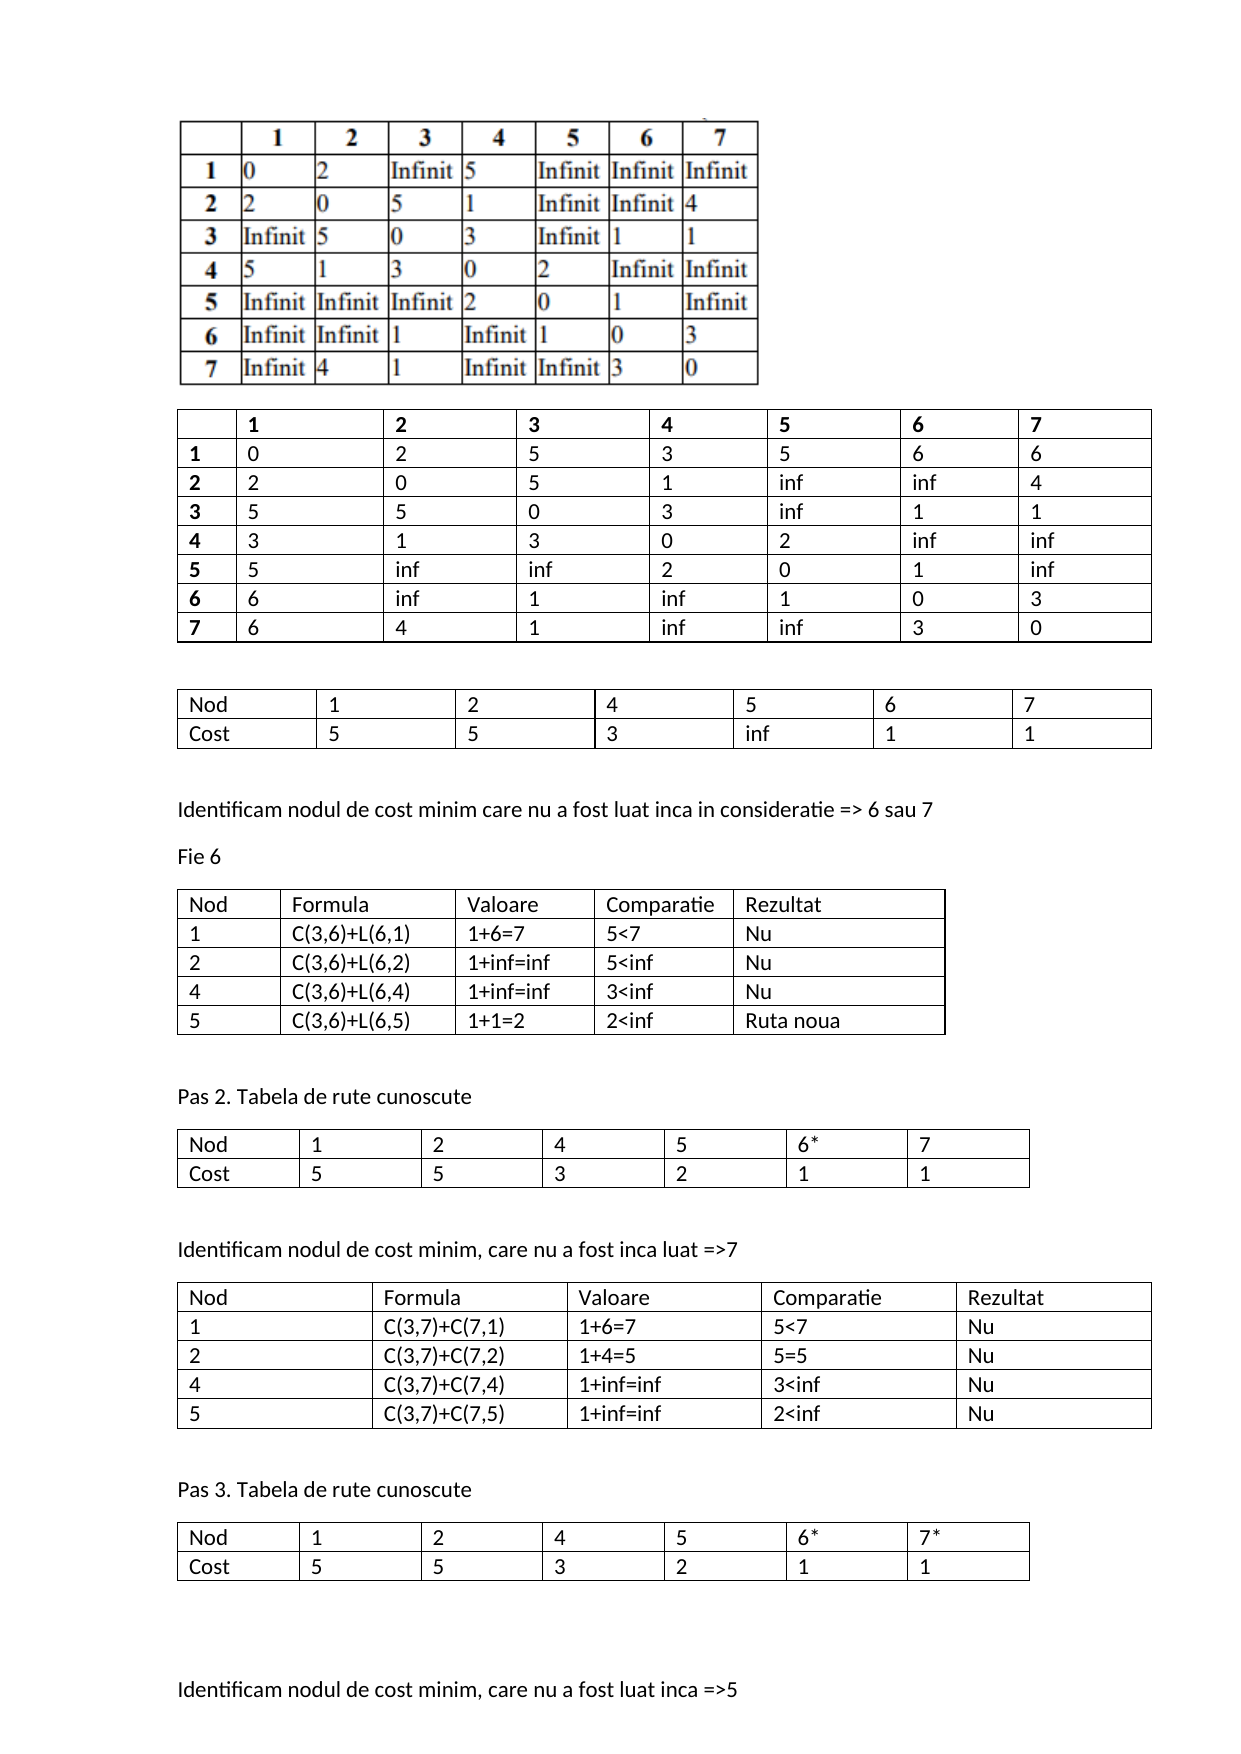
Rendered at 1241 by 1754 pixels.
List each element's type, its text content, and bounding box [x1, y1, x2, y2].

table_cell Cost [178, 719, 316, 747]
table_header Comparatie [762, 1283, 956, 1311]
table_header Formula [281, 890, 455, 918]
table_cell C(3,7)+C(7,1) [373, 1312, 567, 1340]
table_header 2 [422, 1130, 542, 1158]
table_header 3 [517, 410, 649, 438]
table_cell 1 [1013, 719, 1151, 747]
table_cell 1+1=2 [456, 1006, 594, 1034]
table_cell 1 [787, 1159, 907, 1187]
table_cell 1+inf=inf [456, 977, 594, 1005]
table_cell Nu [734, 919, 944, 947]
table_cell 0 [237, 439, 383, 467]
table_header Rezultat [957, 1283, 1151, 1311]
table_cell 3 [517, 526, 649, 554]
table_cell 5 [517, 468, 649, 496]
table_cell 1+6=7 [456, 919, 594, 947]
table_cell 1+6=7 [568, 1312, 761, 1340]
table_cell 6 [237, 613, 383, 641]
table_header 7 [1019, 410, 1151, 438]
table_cell 0 [1019, 613, 1151, 641]
table_cell inf [768, 497, 900, 525]
table_cell 5 [178, 555, 236, 583]
table_cell 1 [517, 584, 649, 612]
table_cell 2 [768, 526, 900, 554]
table_header 6 [874, 690, 1012, 718]
table_cell inf [517, 555, 649, 583]
table_header 5 [665, 1523, 786, 1551]
table_cell 1+4=5 [568, 1341, 761, 1369]
table_cell inf [384, 584, 516, 612]
table_cell 5 [517, 439, 649, 467]
table_cell inf [734, 719, 873, 747]
table_cell 0 [901, 584, 1018, 612]
table_cell 1 [178, 919, 280, 947]
table_header 2 [422, 1523, 542, 1551]
table_header 4 [543, 1130, 664, 1158]
table_cell 1 [768, 584, 900, 612]
table_cell 3 [543, 1552, 664, 1580]
table_cell 2 [178, 948, 280, 976]
table_cell 3 [178, 497, 236, 525]
table_cell 3 [650, 497, 767, 525]
text Fie 6 [177, 842, 1152, 870]
text Identificam nodul de cost minim, care nu a fost luat inca =>5 [177, 1675, 1152, 1703]
table_cell 1 [178, 1312, 372, 1340]
text Identificam nodul de cost minim care nu a fost luat inca in consideratie => 6 sau 7 [177, 795, 1152, 823]
table_header Formula [373, 1283, 567, 1311]
table_cell 2 [178, 468, 236, 496]
table_cell 5 [300, 1552, 421, 1580]
table_cell 5<inf [595, 948, 733, 976]
table_cell 5 [456, 719, 594, 747]
table_cell 1 [384, 526, 516, 554]
table_header Nod [178, 1283, 372, 1311]
table_cell 1 [1019, 497, 1151, 525]
table_header 6* [787, 1130, 907, 1158]
table_header Rezultat [734, 890, 944, 918]
table_cell 5 [237, 497, 383, 525]
table_cell 2 [665, 1552, 786, 1580]
table_header 1 [300, 1523, 421, 1551]
table_cell inf [650, 584, 767, 612]
table_cell 1+inf=inf [568, 1399, 761, 1427]
table_cell inf [1019, 555, 1151, 583]
table_cell 2 [237, 468, 383, 496]
table_cell 4 [384, 613, 516, 641]
table_cell 3 [650, 439, 767, 467]
table_cell 2<inf [595, 1006, 733, 1034]
text Pas 2. Tabela de rute cunoscute [177, 1082, 1152, 1110]
table_cell 5 [384, 497, 516, 525]
table_cell 5 [237, 555, 383, 583]
table_cell Nu [957, 1312, 1151, 1340]
table_cell 2 [384, 439, 516, 467]
table_header 1 [237, 410, 383, 438]
table_cell inf [901, 526, 1018, 554]
table_cell 1 [874, 719, 1012, 747]
table_cell Cost [178, 1552, 299, 1580]
table_cell 4 [178, 977, 280, 1005]
table_cell 3 [1019, 584, 1151, 612]
table_cell 5=5 [762, 1341, 956, 1369]
table_header 5 [665, 1130, 786, 1158]
table_cell 5<7 [762, 1312, 956, 1340]
table_cell 5 [178, 1399, 372, 1427]
table_cell 1+inf=inf [456, 948, 594, 976]
table_cell Nu [957, 1399, 1151, 1427]
table_cell 5 [178, 1006, 280, 1034]
table_header Nod [178, 1130, 299, 1158]
table_header [178, 410, 236, 438]
table_cell Nu [957, 1370, 1151, 1398]
table_cell Nu [957, 1341, 1151, 1369]
table_header 2 [384, 410, 516, 438]
table_cell C(3,6)+L(6,4) [281, 977, 455, 1005]
table_cell 5<7 [595, 919, 733, 947]
table_cell 3 [543, 1159, 664, 1187]
table_cell C(3,6)+L(6,2) [281, 948, 455, 976]
table_cell 5 [317, 719, 455, 747]
table_cell 6 [901, 439, 1018, 467]
table_cell C(3,7)+C(7,4) [373, 1370, 567, 1398]
table_cell C(3,7)+C(7,2) [373, 1341, 567, 1369]
table_cell Cost [178, 1159, 299, 1187]
table_cell 5 [768, 439, 900, 467]
table_cell 0 [768, 555, 900, 583]
table_cell 2 [665, 1159, 786, 1187]
table_header 2 [456, 690, 594, 718]
table_cell inf [901, 468, 1018, 496]
table_cell 3 [596, 719, 733, 747]
table_cell 5 [300, 1159, 421, 1187]
table_cell 6 [237, 584, 383, 612]
table_header Nod [178, 890, 280, 918]
table_header Nod [178, 690, 316, 718]
table_cell 5 [422, 1552, 542, 1580]
table_cell 7 [178, 613, 236, 641]
table_cell 1 [901, 555, 1018, 583]
table_cell 3<inf [762, 1370, 956, 1398]
table_header 6* [787, 1523, 907, 1551]
table_header 6 [901, 410, 1018, 438]
table_cell inf [1019, 526, 1151, 554]
table_cell Ruta noua [734, 1006, 944, 1034]
table_cell 6 [1019, 439, 1151, 467]
table_cell 1+inf=inf [568, 1370, 761, 1398]
table_cell 3<inf [595, 977, 733, 1005]
table_header 4 [650, 410, 767, 438]
table_header 5 [768, 410, 900, 438]
table_cell C(3,7)+C(7,5) [373, 1399, 567, 1427]
table_cell inf [650, 613, 767, 641]
table_cell 4 [178, 526, 236, 554]
table_cell 0 [384, 468, 516, 496]
table_cell 4 [1019, 468, 1151, 496]
table_cell Nu [734, 977, 944, 1005]
table_cell inf [384, 555, 516, 583]
table_cell 6 [178, 584, 236, 612]
table_header 7 [1013, 690, 1151, 718]
table_cell 1 [908, 1552, 1029, 1580]
table_cell C(3,6)+L(6,1) [281, 919, 455, 947]
table_cell 3 [901, 613, 1018, 641]
table_header Valoare [456, 890, 594, 918]
table_cell 1 [178, 439, 236, 467]
table_header 1 [317, 690, 455, 718]
table_header Nod [178, 1523, 299, 1551]
table_header Valoare [568, 1283, 761, 1311]
table_cell inf [768, 613, 900, 641]
table_header 5 [734, 690, 873, 718]
table_header 1 [300, 1130, 421, 1158]
table_cell C(3,6)+L(6,5) [281, 1006, 455, 1034]
table_cell 2<inf [762, 1399, 956, 1427]
text Identificam nodul de cost minim, care nu a fost inca luat =>7 [177, 1235, 1152, 1263]
table_cell 1 [908, 1159, 1029, 1187]
table_cell 1 [517, 613, 649, 641]
table_header 4 [543, 1523, 664, 1551]
table_cell Nu [734, 948, 944, 976]
table_header 7 [908, 1130, 1029, 1158]
table_cell 0 [517, 497, 649, 525]
table_cell 2 [178, 1341, 372, 1369]
table_cell 0 [650, 526, 767, 554]
table_header 7* [908, 1523, 1029, 1551]
table_cell 5 [422, 1159, 542, 1187]
picture [177, 118, 762, 390]
table_cell 4 [178, 1370, 372, 1398]
text Pas 3. Tabela de rute cunoscute [177, 1475, 1152, 1503]
table_header 4 [596, 690, 733, 718]
table_cell 2 [650, 555, 767, 583]
table_cell inf [768, 468, 900, 496]
table_header Comparatie [595, 890, 733, 918]
table_cell 3 [237, 526, 383, 554]
table_cell 1 [787, 1552, 907, 1580]
table_cell 1 [650, 468, 767, 496]
table_cell 1 [901, 497, 1018, 525]
